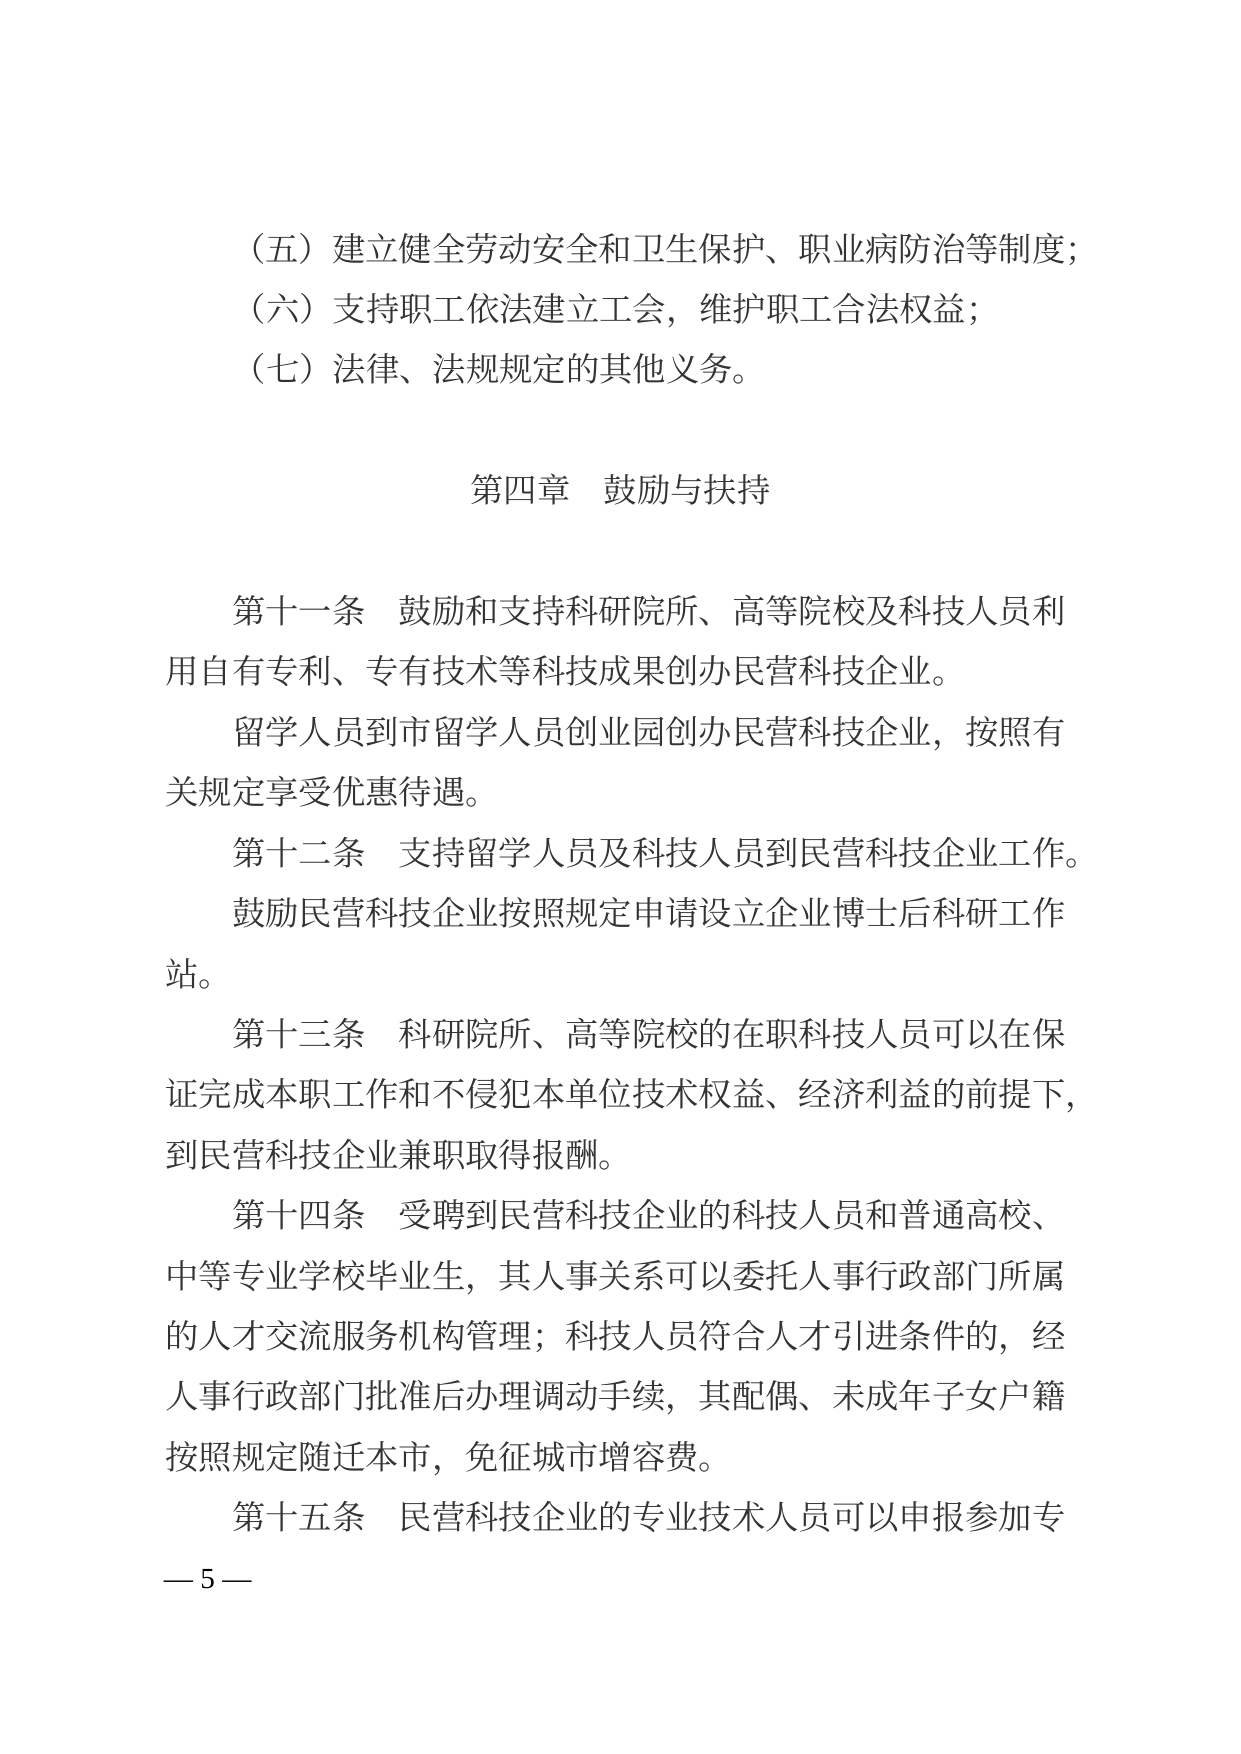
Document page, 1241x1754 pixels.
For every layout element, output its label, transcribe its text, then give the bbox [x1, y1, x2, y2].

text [165, 1481, 1075, 1542]
text 留学人员到市留学人员创业园创办民营科技企业，按照有关规定享受优惠待遇。 [165, 696, 1075, 817]
text （五）建立健全劳动安全和卫生保护、职业病防治等制度； [165, 213, 1075, 273]
text （七）法律、法规规定的其他义务。 [165, 333, 1075, 394]
text 第十三条 科研院所、高等院校的在职科技人员可以在保证完成本职工作和不侵犯本单位技术权益、经济利益的前提下，到民营科技企业兼职取得报酬。 [165, 998, 1075, 1179]
text 第十四条 受聘到民营科技企业的科技人员和普通高校、中等专业学校毕业生，其人事关系可以委托人事行政部门所属的人才交流服务机构管理；科技人员符合人才引进条件的，经人事行政部门批准后办理调动手续，其配偶、未成年子女户籍按照规定随迁本市，免征城市增容费。 [165, 1179, 1075, 1481]
text 鼓励民营科技企业按照规定申请设立企业博士后科研工作站。 [165, 877, 1075, 998]
text 第十一条 鼓励和支持科研院所、高等院校及科技人员利用自有专利、专有技术等科技成果创办民营科技企业。 [165, 575, 1075, 696]
text （六）支持职工依法建立工会，维护职工合法权益； [165, 273, 1075, 333]
text 第四章 鼓励与扶持 [165, 454, 1075, 515]
text 第十二条 支持留学人员及科技人员到民营科技企业工作。 [165, 817, 1075, 877]
